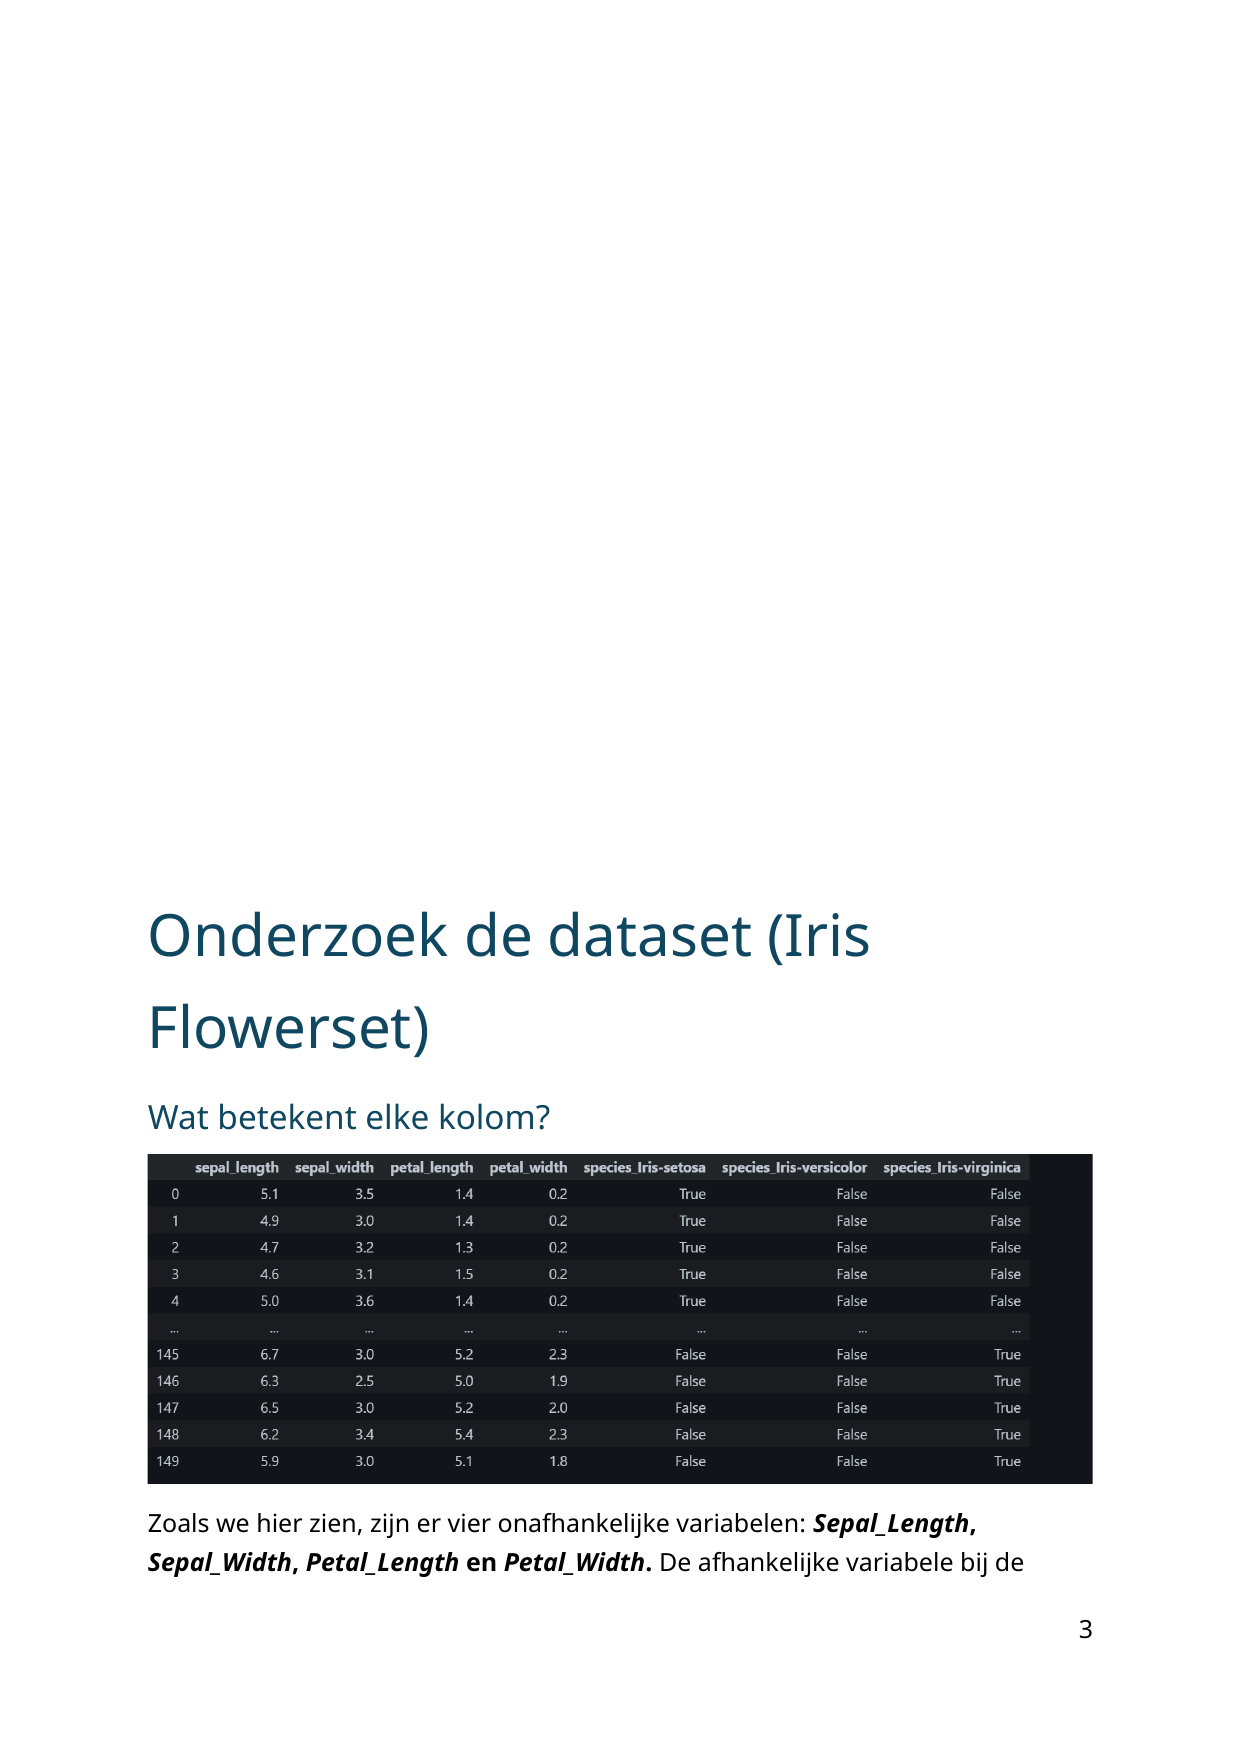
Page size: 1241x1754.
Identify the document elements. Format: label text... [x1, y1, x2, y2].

subtitle Wat betekent elke kolom? [148, 1094, 1093, 1139]
picture [147, 1154, 1093, 1484]
subtitle Onderzoek de dataset (Iris Flowerset) [148, 894, 1093, 1065]
